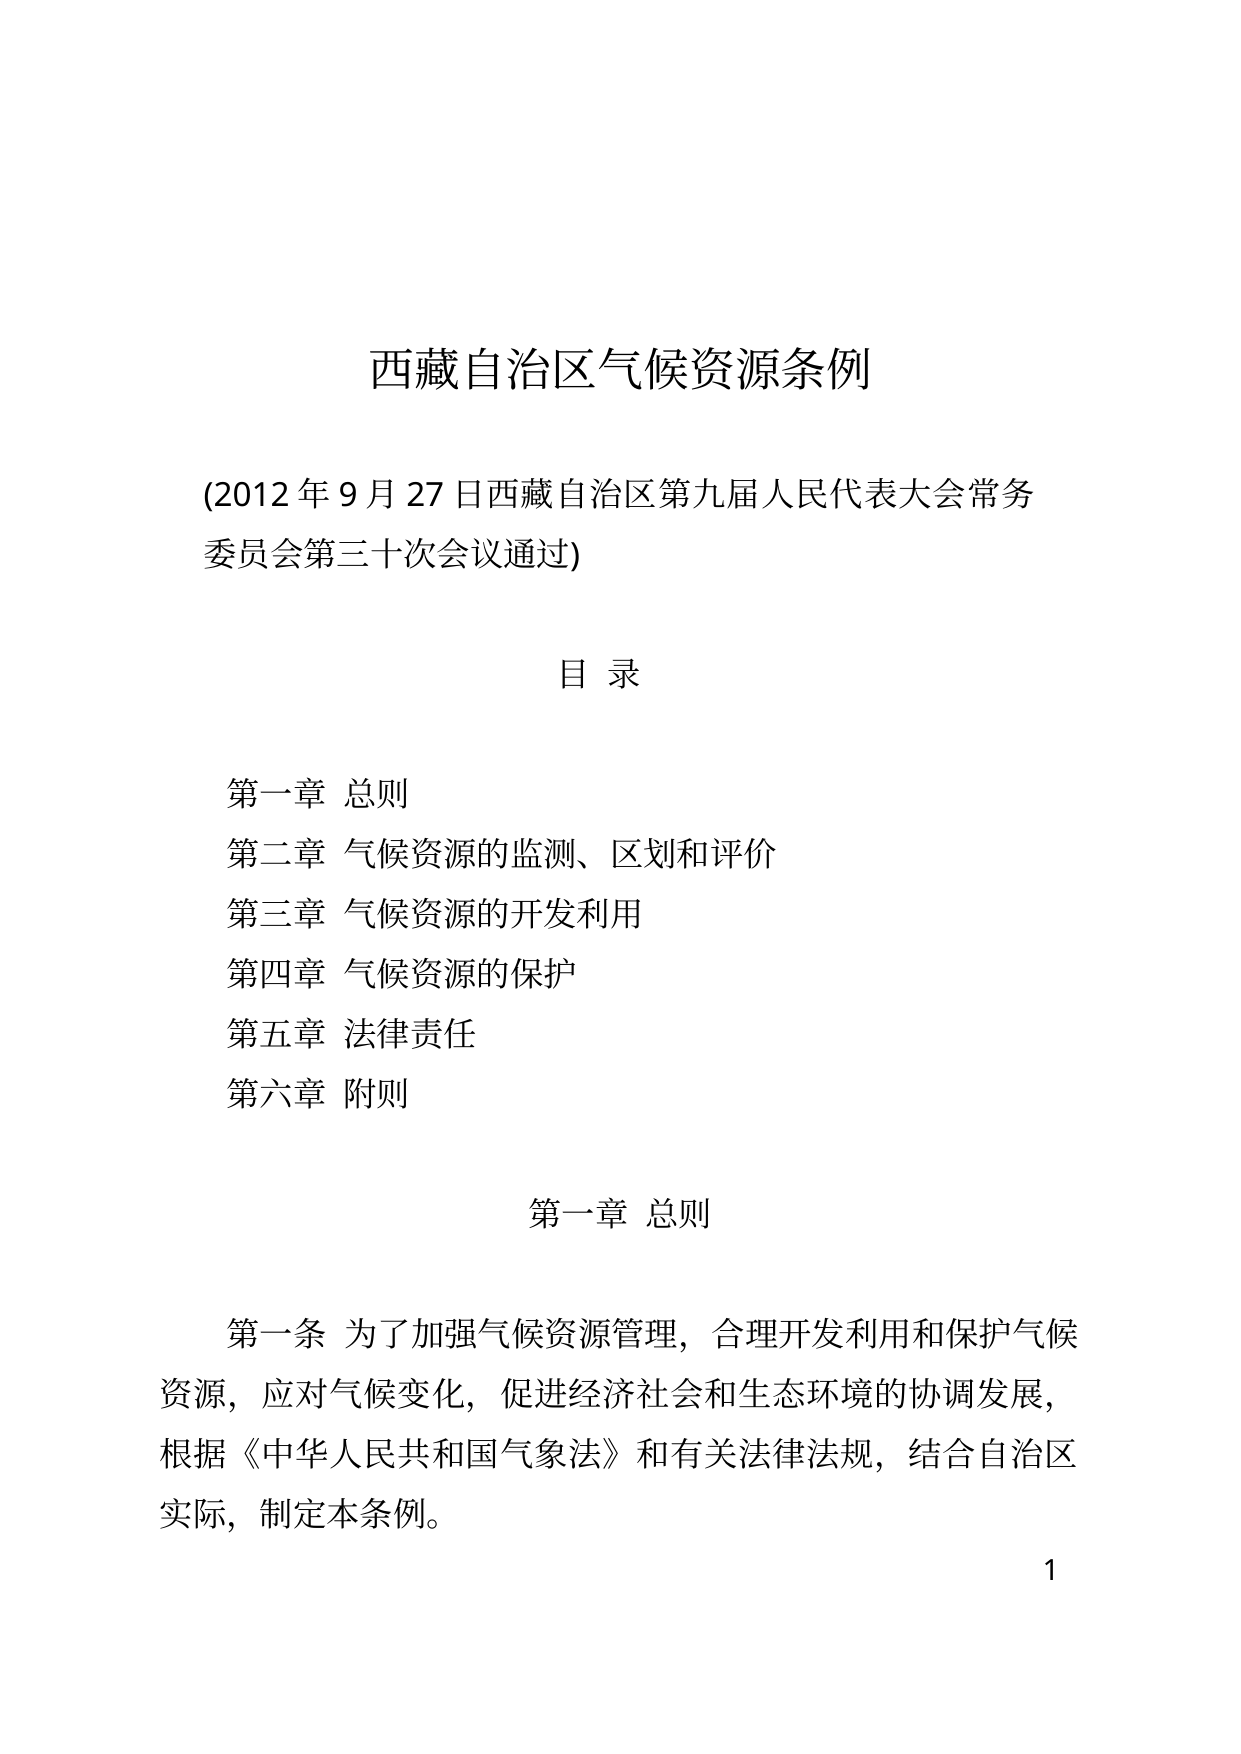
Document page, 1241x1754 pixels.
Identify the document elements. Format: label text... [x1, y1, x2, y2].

text 第一章 总则 [159, 1178, 1081, 1238]
text 第六章 附则 [159, 1058, 1081, 1118]
text 第五章 法律责任 [159, 998, 1081, 1058]
text 第二章 气候资源的监测、区划和评价 [159, 818, 1081, 878]
text 第一章 总则 [159, 758, 1081, 818]
text 第一条 为了加强气候资源管理，合理开发利用和保护气候资源，应对气候变化，促进经济社会和生态环境的协调发展，根据《中华人民共和国气象法》和有关法律法规，结合自治区实际，制定本条例。 [159, 1298, 1081, 1538]
text 第四章 气候资源的保护 [159, 938, 1081, 998]
text 西藏自治区气候资源条例 [159, 338, 1081, 398]
text 第三章 气候资源的开发利用 [159, 878, 1081, 938]
text (2012年9月27日西藏自治区第九届人民代表大会常务委员会第三十次会议通过) [203, 458, 1037, 578]
text 目 录 [159, 638, 1037, 698]
